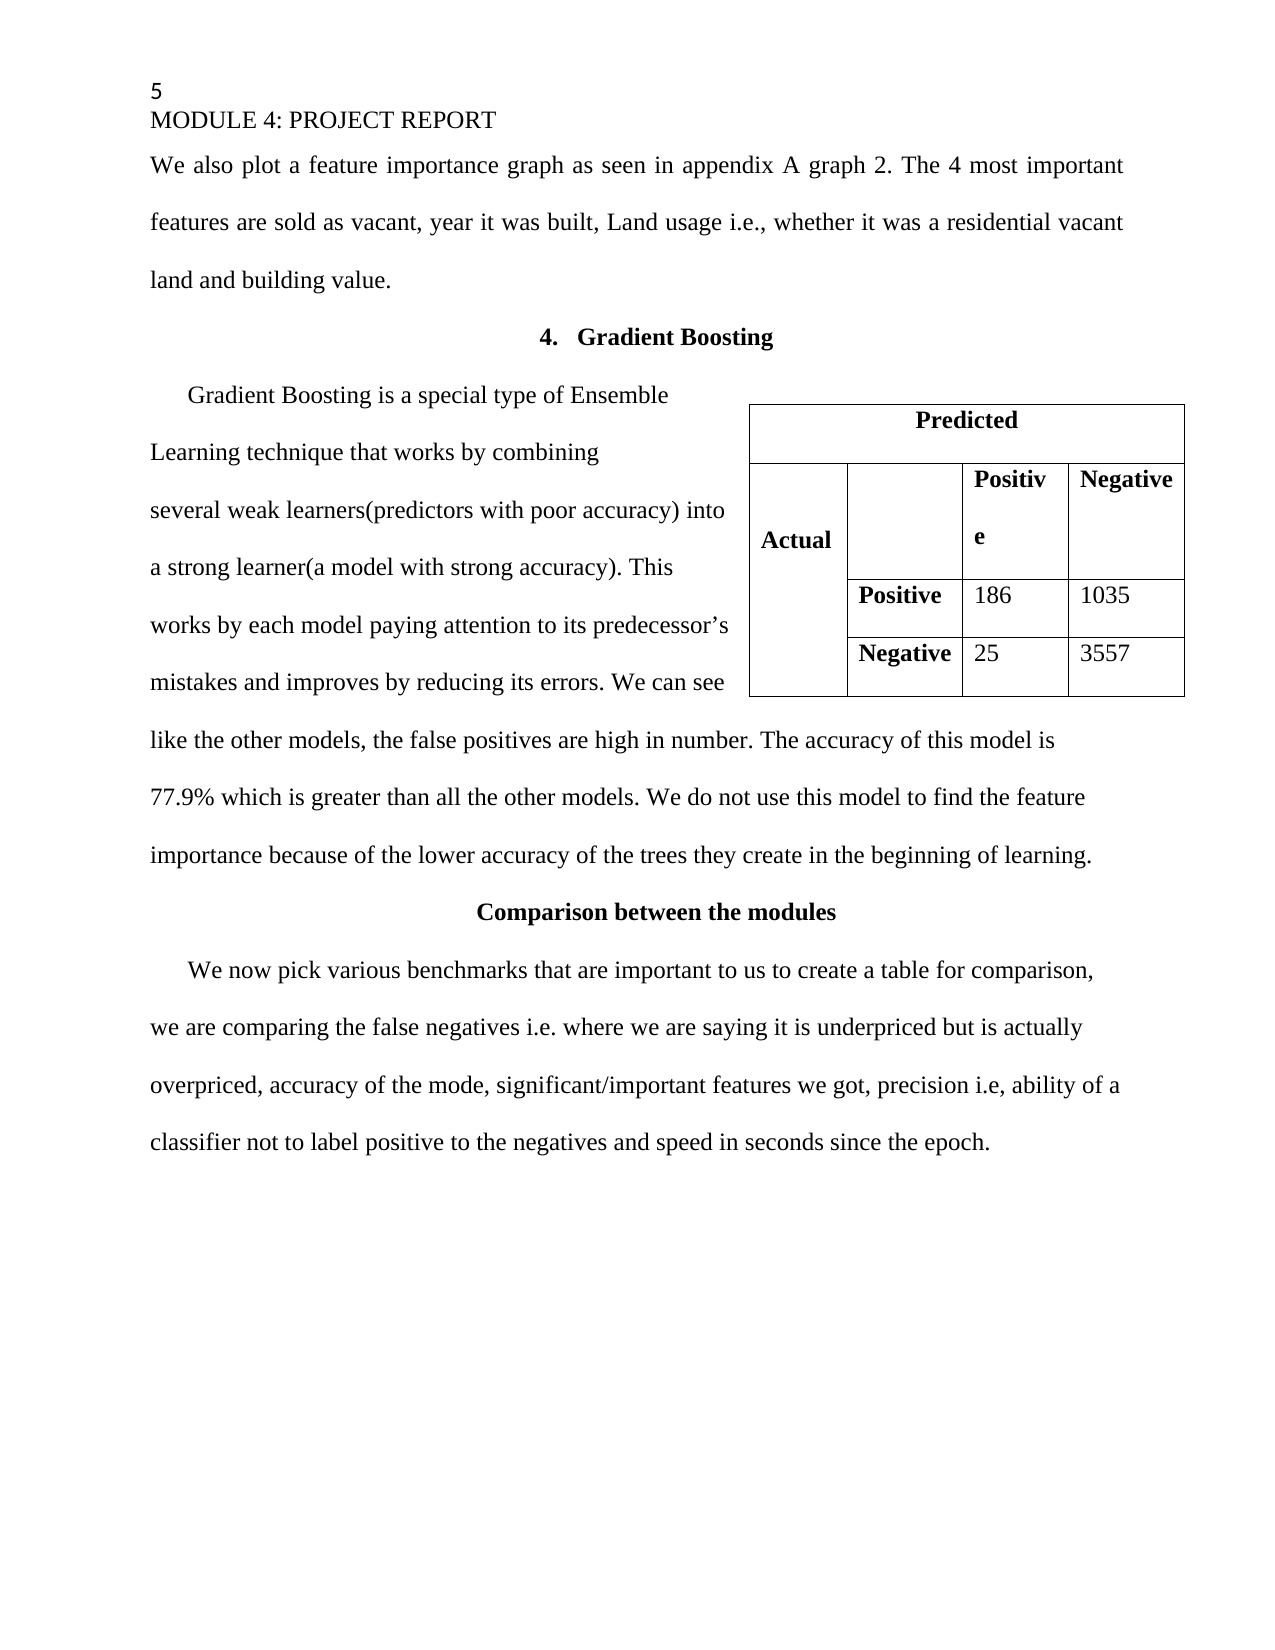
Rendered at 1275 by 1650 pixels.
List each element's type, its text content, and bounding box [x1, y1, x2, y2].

table_cell Positive [848, 580, 962, 637]
text Comparison between the modules [150, 897, 1125, 926]
table_header Predicted [750, 405, 1184, 463]
table_cell 3557 [1069, 638, 1184, 696]
table_cell Positive [963, 464, 1068, 579]
text We also plot a feature importance graph as seen in appendix A graph 2. The 4 most important features are sold as vacant, year it was built, Land usage i.e., whether it was a residential vacant land and building value. [150, 150, 1125, 294]
text Gradient Boosting is a special type of Ensemble Learning technique that works by combining several weak learners(predictors with poor accuracy) into a strong learner(a model with strong accuracy). This works by each model paying attention to its predecessor’s mistakes and improves by reducing its errors. We can see like the other models, the false positives are high in number. The accuracy of this model is 77.9% which is greater than all the other models. We do not use this model to find the feature importance because of the lower accuracy of the trees they create in the beginning of learning. [150, 380, 1125, 869]
table_cell 25 [963, 638, 1068, 696]
table_cell 186 [963, 580, 1068, 637]
table_cell 1035 [1069, 580, 1184, 637]
table_cell Negative [1069, 464, 1184, 579]
table_cell Actual [750, 464, 847, 696]
list Gradient Boosting [187, 322, 1125, 351]
table_cell Negative [848, 638, 962, 696]
text We now pick various benchmarks that are important to us to create a table for comparison, we are comparing the false negatives i.e. where we are saying it is underpriced but is actually overpriced, accuracy of the mode, significant/important features we got, precision i.e, ability of a classifier not to label positive to the negatives and speed in seconds since the epoch. [150, 955, 1125, 1156]
table_cell [848, 464, 962, 579]
